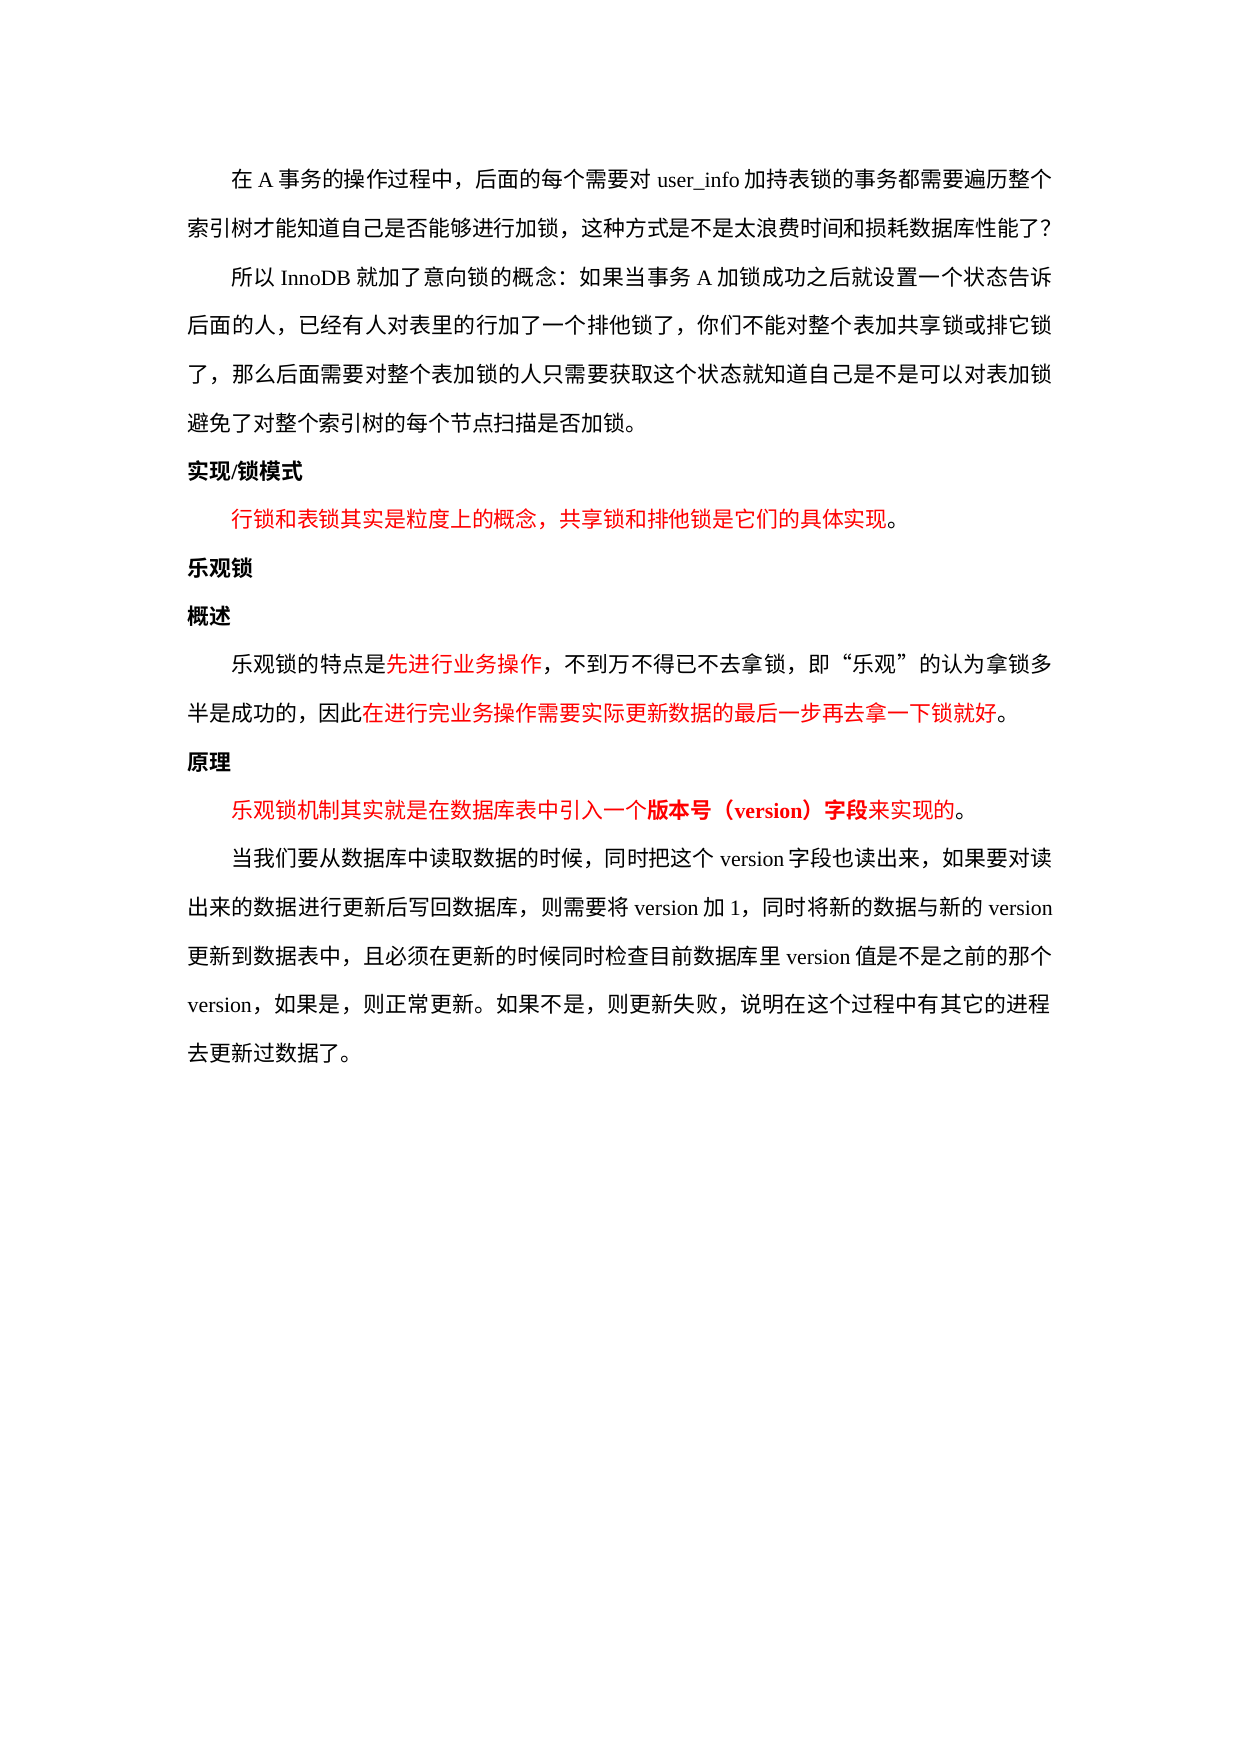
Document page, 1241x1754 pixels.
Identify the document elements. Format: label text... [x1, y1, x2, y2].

subtitle 概述 [187, 599, 1053, 631]
text 当我们要从数据库中读取数据的时候，同时把这个version字段也读出来，如果要对读出来的数据进行更新后写回数据库，则需要将version加1，同时将新的数据与新的version更新到数据表中，且必须在更新的时候同时检查目前数据库里version值是不是之前的那个version，如果是，则正常更新。如果不是，则更新失败，说明在这个过程中有其它的进程去更新过数据了。 [187, 841, 1053, 1068]
subtitle 实现/锁模式 [187, 454, 1053, 486]
text 行锁和表锁其实是粒度上的概念，共享锁和排他锁是它们的具体实现。 [187, 502, 1053, 534]
subtitle 乐观锁 [187, 550, 1053, 583]
text 乐观锁机制其实就是在数据库表中引入一个版本号（version）字段来实现的。 [187, 792, 1053, 825]
text 所以InnoDB就加了意向锁的概念：如果当事务A加锁成功之后就设置一个状态告诉后面的人，已经有人对表里的行加了一个排他锁了，你们不能对整个表加共享锁或排它锁了，那么后面需要对整个表加锁的人只需要获取这个状态就知道自己是不是可以对表加锁，避免了对整个索引树的每个节点扫描是否加锁。 [187, 259, 1053, 438]
text 在A事务的操作过程中，后面的每个需要对user_info加持表锁的事务都需要遍历整个索引树才能知道自己是否能够进行加锁，这种方式是不是太浪费时间和损耗数据库性能了？ [187, 162, 1053, 243]
subtitle 原理 [187, 744, 1053, 777]
text 乐观锁的特点是先进行业务操作，不到万不得已不去拿锁，即“乐观”的认为拿锁多半是成功的，因此在进行完业务操作需要实际更新数据的最后一步再去拿一下锁就好。 [187, 647, 1053, 728]
